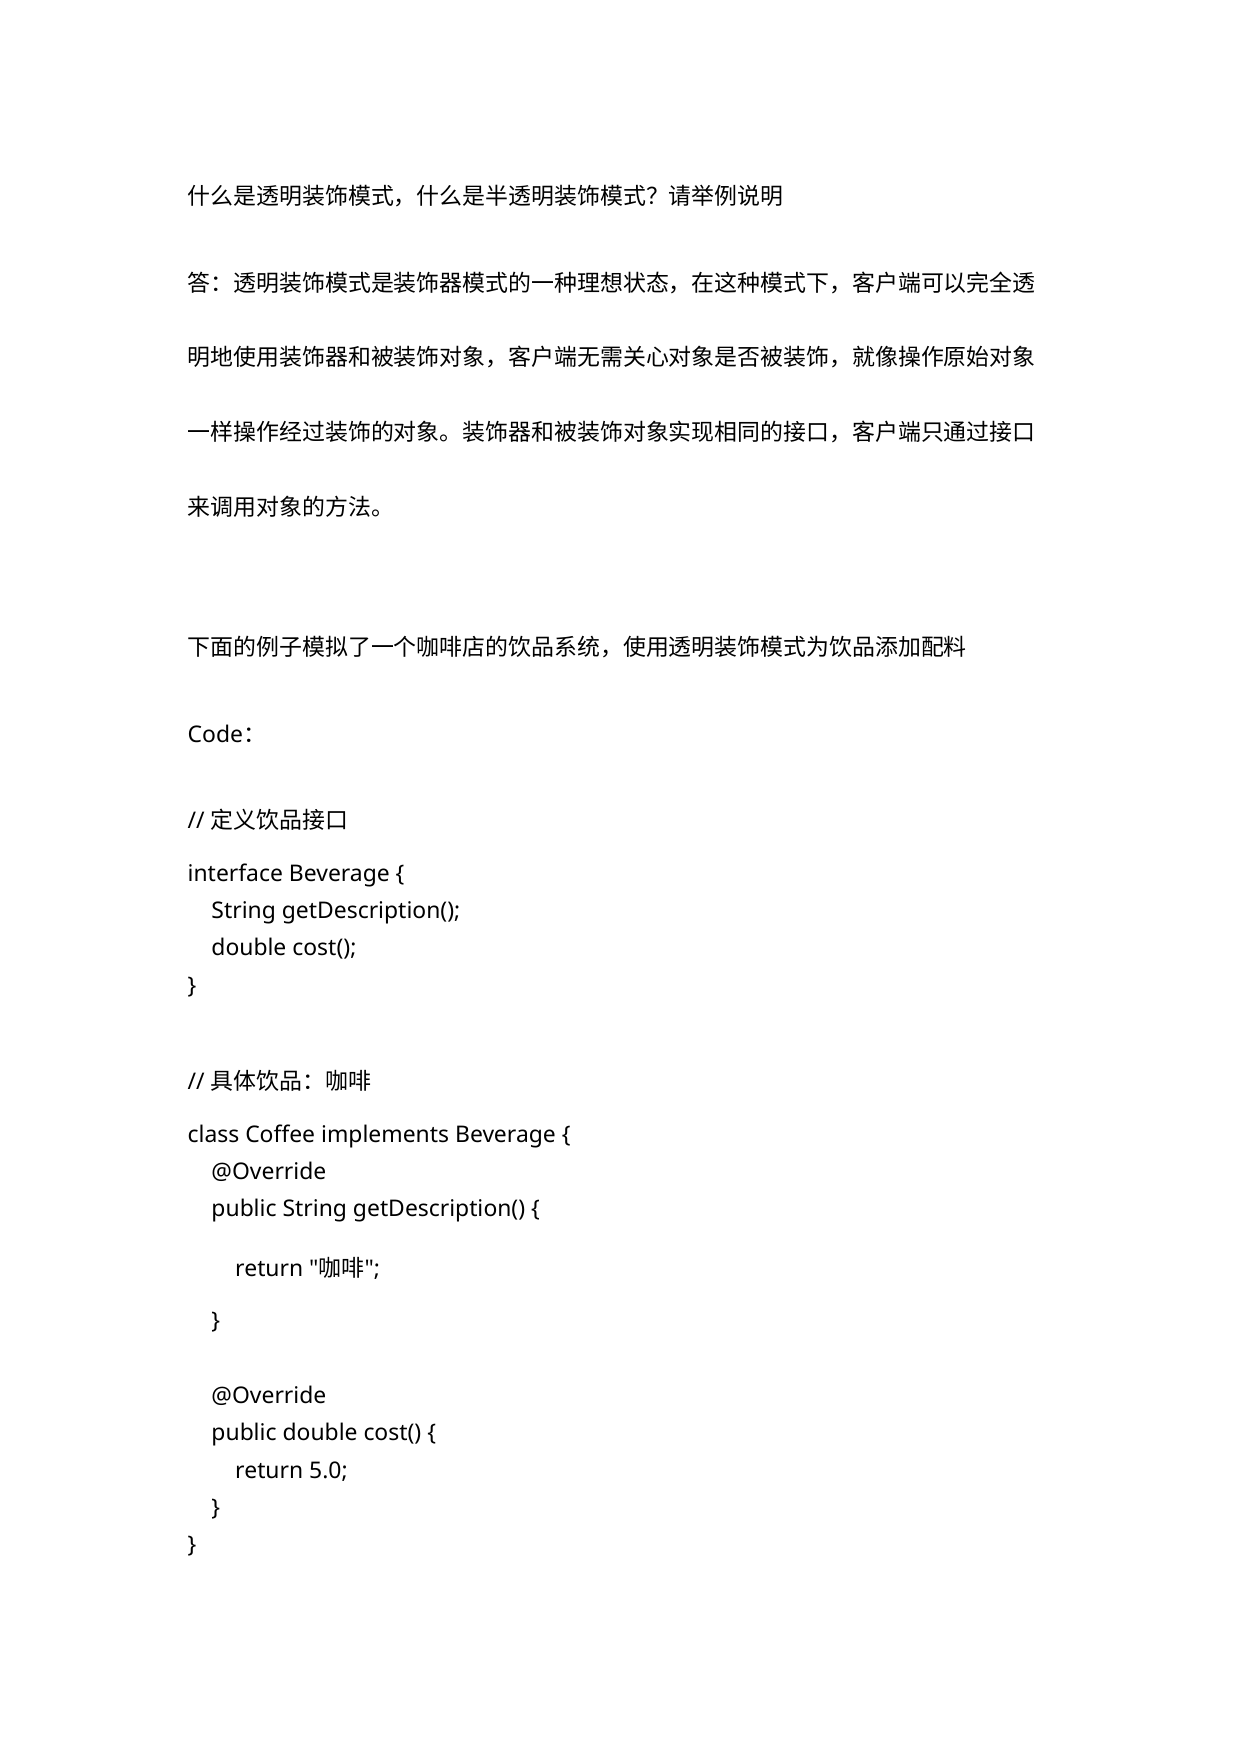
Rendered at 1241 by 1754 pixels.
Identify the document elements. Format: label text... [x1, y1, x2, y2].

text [187, 786, 1053, 1560]
text 下面的例子模拟了一个咖啡店的饮品系统，使用透明装饰模式为饮品添加配料 [187, 613, 1053, 678]
text 什么是透明装饰模式，什么是半透明装饰模式？请举例说明 [187, 162, 1053, 227]
text Code： [187, 699, 1053, 764]
text 答：透明装饰模式是装饰器模式的一种理想状态，在这种模式下，客户端可以完全透明地使用装饰器和被装饰对象，客户端无需关心对象是否被装饰，就像操作原始对象一样操作经过装饰的对象。装饰器和被装饰对象实现相同的接口，客户端只通过接口来调用对象的方法。 [187, 248, 1053, 538]
